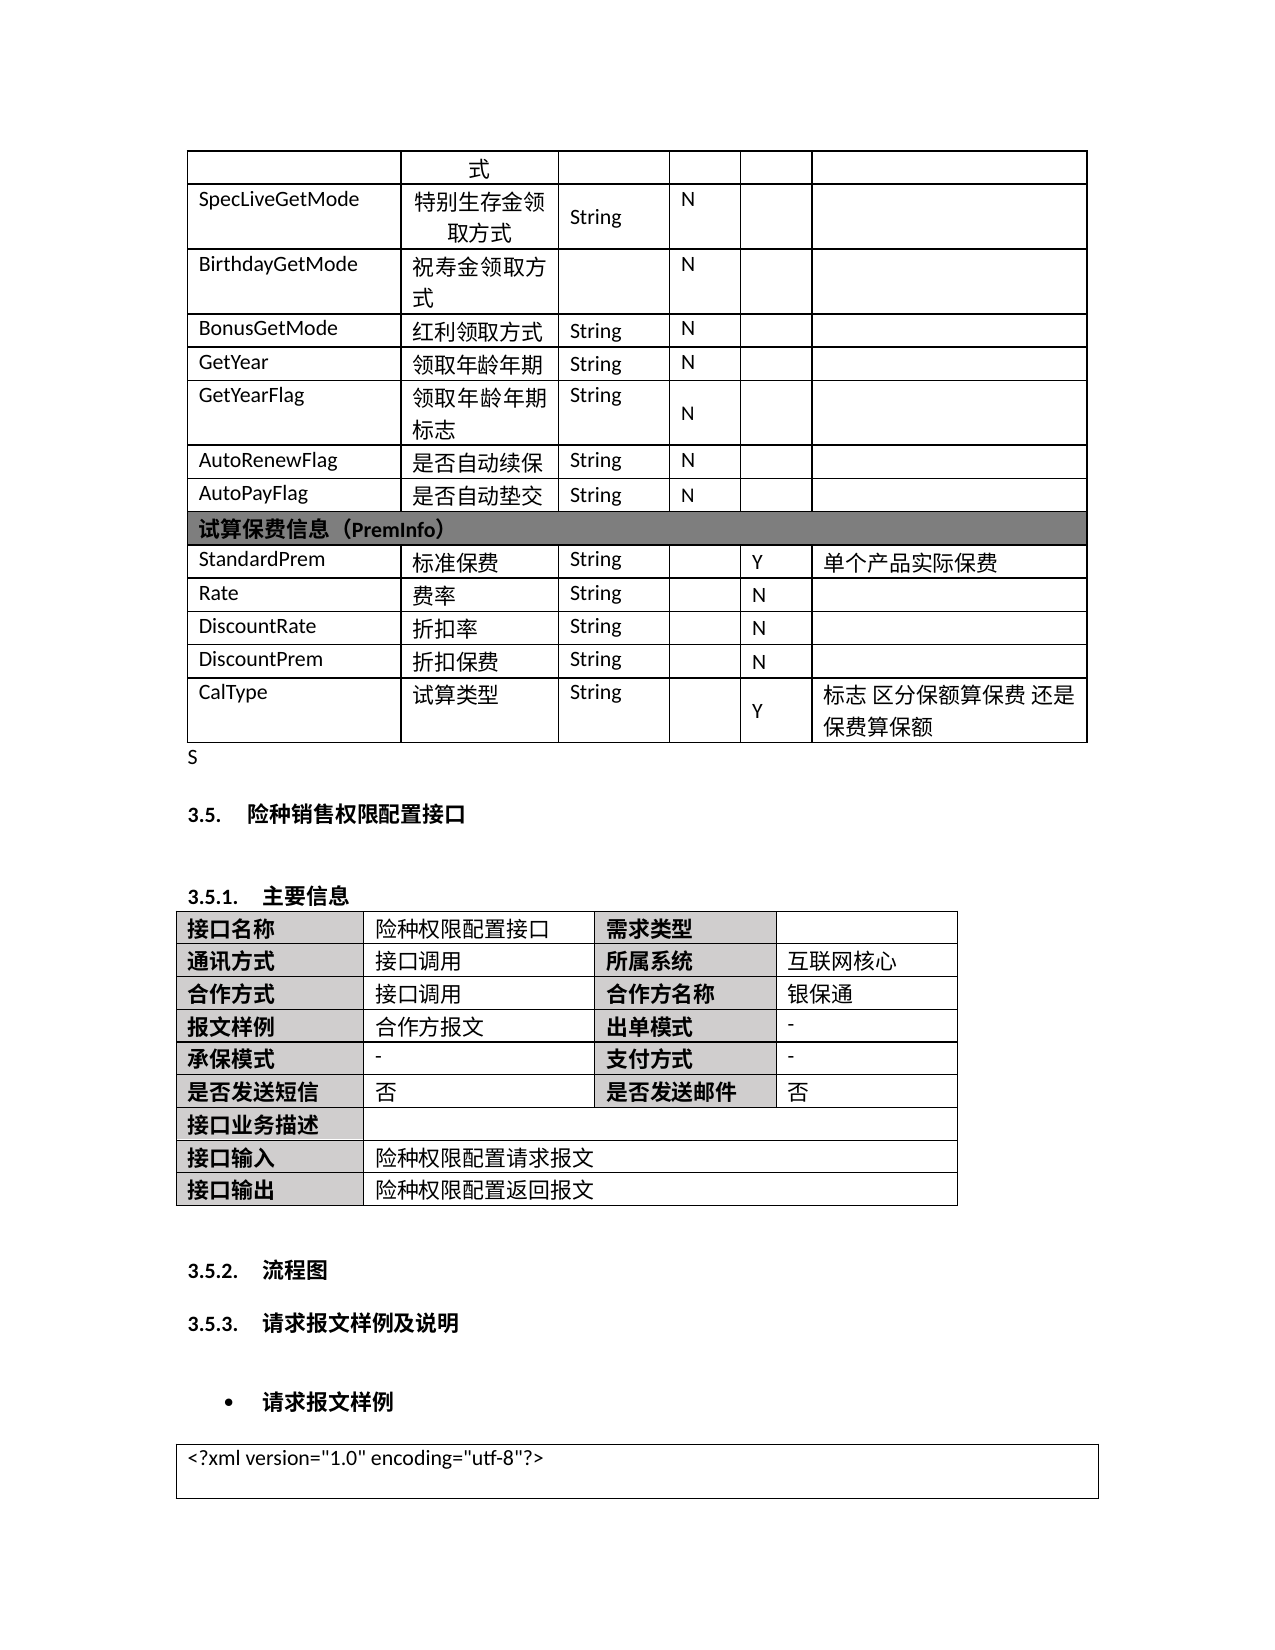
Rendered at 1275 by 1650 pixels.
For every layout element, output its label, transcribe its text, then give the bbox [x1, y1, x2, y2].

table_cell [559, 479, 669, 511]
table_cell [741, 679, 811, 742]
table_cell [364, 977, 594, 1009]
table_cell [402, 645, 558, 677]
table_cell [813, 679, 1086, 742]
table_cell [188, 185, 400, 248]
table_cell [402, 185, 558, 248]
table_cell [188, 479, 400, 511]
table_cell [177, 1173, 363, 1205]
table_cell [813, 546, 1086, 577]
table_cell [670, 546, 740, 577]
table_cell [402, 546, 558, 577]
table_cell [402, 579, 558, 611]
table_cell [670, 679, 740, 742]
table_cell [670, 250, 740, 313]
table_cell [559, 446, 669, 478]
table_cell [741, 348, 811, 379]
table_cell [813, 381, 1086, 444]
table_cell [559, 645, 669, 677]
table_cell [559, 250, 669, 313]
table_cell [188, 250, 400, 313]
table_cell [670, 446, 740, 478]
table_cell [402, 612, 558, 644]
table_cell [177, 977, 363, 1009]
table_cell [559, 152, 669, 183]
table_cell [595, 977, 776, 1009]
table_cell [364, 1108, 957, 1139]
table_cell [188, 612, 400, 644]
subtitle 流程图 [187, 1253, 1087, 1285]
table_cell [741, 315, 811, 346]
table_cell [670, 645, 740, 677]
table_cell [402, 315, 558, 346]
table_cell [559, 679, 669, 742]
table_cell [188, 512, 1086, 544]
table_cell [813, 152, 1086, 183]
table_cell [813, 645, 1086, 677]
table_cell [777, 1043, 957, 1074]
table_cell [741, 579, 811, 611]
subtitle 主要信息 [187, 879, 1087, 911]
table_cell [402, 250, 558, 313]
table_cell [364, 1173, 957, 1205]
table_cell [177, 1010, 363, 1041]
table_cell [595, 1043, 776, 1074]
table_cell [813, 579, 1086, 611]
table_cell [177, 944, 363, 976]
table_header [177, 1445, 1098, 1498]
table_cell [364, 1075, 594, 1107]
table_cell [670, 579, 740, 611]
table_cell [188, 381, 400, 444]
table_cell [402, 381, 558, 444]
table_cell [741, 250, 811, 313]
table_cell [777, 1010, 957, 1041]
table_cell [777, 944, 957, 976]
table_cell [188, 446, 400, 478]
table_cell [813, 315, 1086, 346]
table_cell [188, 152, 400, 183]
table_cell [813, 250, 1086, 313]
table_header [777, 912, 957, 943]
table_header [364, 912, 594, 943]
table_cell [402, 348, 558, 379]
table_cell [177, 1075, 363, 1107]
subtitle 请求报文样例 [225, 1385, 1087, 1417]
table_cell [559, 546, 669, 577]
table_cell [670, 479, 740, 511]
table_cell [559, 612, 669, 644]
subtitle 请求报文样例及说明 [187, 1306, 1087, 1338]
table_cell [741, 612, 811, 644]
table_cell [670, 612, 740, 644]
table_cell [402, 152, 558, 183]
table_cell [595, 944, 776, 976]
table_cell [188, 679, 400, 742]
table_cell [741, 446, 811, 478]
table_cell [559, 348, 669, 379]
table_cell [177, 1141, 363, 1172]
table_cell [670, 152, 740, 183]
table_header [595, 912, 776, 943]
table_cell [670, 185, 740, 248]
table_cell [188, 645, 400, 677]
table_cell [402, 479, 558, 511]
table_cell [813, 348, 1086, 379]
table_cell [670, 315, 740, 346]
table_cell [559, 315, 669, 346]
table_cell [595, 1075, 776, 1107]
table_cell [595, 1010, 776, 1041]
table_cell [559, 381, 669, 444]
subtitle 险种销售权限配置接口 [187, 797, 1087, 829]
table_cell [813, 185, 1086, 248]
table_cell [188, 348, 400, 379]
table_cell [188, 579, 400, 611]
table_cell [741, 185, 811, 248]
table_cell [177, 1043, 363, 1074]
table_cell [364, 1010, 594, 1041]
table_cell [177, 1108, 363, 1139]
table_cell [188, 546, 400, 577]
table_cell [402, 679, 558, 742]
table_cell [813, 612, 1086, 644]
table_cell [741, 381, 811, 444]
text S [187, 743, 1087, 770]
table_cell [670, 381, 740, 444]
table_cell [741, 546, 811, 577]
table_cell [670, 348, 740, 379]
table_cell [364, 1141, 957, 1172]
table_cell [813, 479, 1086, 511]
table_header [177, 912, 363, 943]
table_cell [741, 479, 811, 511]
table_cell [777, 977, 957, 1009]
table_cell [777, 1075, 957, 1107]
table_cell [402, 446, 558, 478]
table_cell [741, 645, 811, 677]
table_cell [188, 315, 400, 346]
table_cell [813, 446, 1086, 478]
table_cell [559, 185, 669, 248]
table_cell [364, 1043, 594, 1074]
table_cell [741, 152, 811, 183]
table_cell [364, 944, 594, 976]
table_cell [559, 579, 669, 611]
